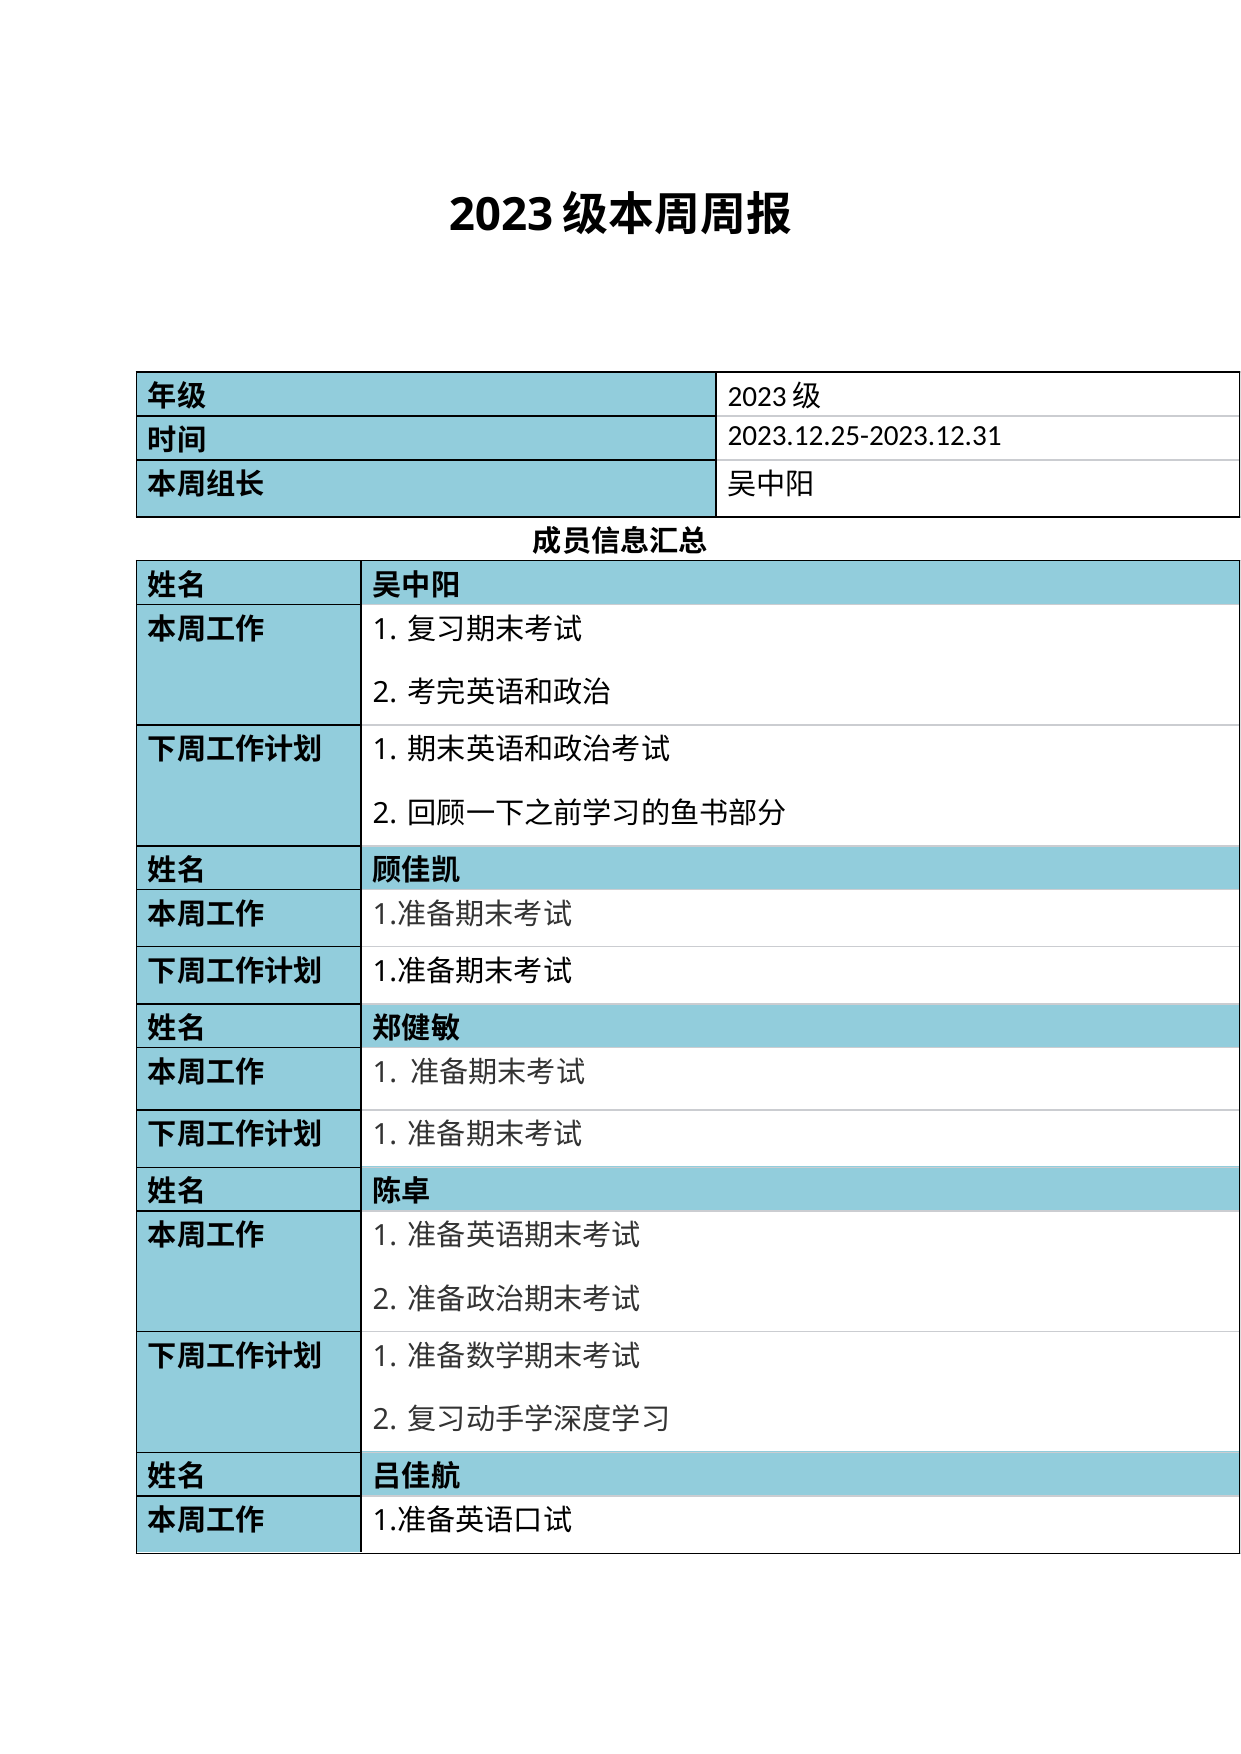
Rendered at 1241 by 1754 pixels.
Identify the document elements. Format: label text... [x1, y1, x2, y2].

table_cell 准备数学期末考试 复习动手学深度学习 [362, 1332, 1239, 1451]
table_cell 陈卓 [362, 1168, 1239, 1210]
table_cell 本周工作 [137, 1497, 360, 1552]
table_header 年级 [137, 373, 715, 415]
table_cell 本周组长 [137, 461, 715, 516]
table_cell 准备英语期末考试 准备政治期末考试 [362, 1212, 1239, 1331]
table_cell 复习期末考试 考完英语和政治 [362, 605, 1239, 724]
table_cell 本周工作 [137, 1212, 360, 1331]
table_cell 姓名 [137, 1168, 360, 1210]
table_cell 2023.12.25-2023.12.31 [717, 417, 1239, 459]
table_cell 本周工作 [137, 1048, 360, 1109]
table_cell 姓名 [137, 1453, 360, 1495]
table_cell 姓名 [137, 1005, 360, 1047]
table_cell 吕佳航 [362, 1453, 1239, 1495]
table_cell 下周工作计划 [137, 726, 360, 845]
table_cell 下周工作计划 [137, 947, 360, 1003]
table_cell 期末英语和政治考试 回顾一下之前学习的鱼书部分 [362, 726, 1239, 845]
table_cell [362, 1497, 1239, 1552]
table_cell 1.准备期末考试 [362, 890, 1239, 946]
table_cell 下周工作计划 [137, 1111, 360, 1166]
table_header 2023级 [717, 373, 1239, 415]
table_cell 下周工作计划 [137, 1332, 360, 1451]
table_cell 时间 [137, 417, 715, 459]
table_cell 顾佳凯 [362, 847, 1239, 889]
table_cell 郑健敏 [362, 1005, 1239, 1047]
table_cell 本周工作 [137, 890, 360, 946]
table_header 吴中阳 [362, 561, 1239, 604]
table_cell 本周工作 [137, 605, 360, 724]
text 成员信息汇总 [148, 518, 1093, 560]
table_header 姓名 [137, 561, 360, 604]
table_cell 准备期末考试 [362, 1111, 1239, 1166]
subtitle 2023级本周周报 [148, 177, 1093, 244]
table_cell 准备期末考试 [362, 1048, 1239, 1109]
table_cell 吴中阳 [717, 461, 1239, 516]
table_cell 1.准备期末考试 [362, 947, 1239, 1003]
table_cell 姓名 [137, 847, 360, 889]
